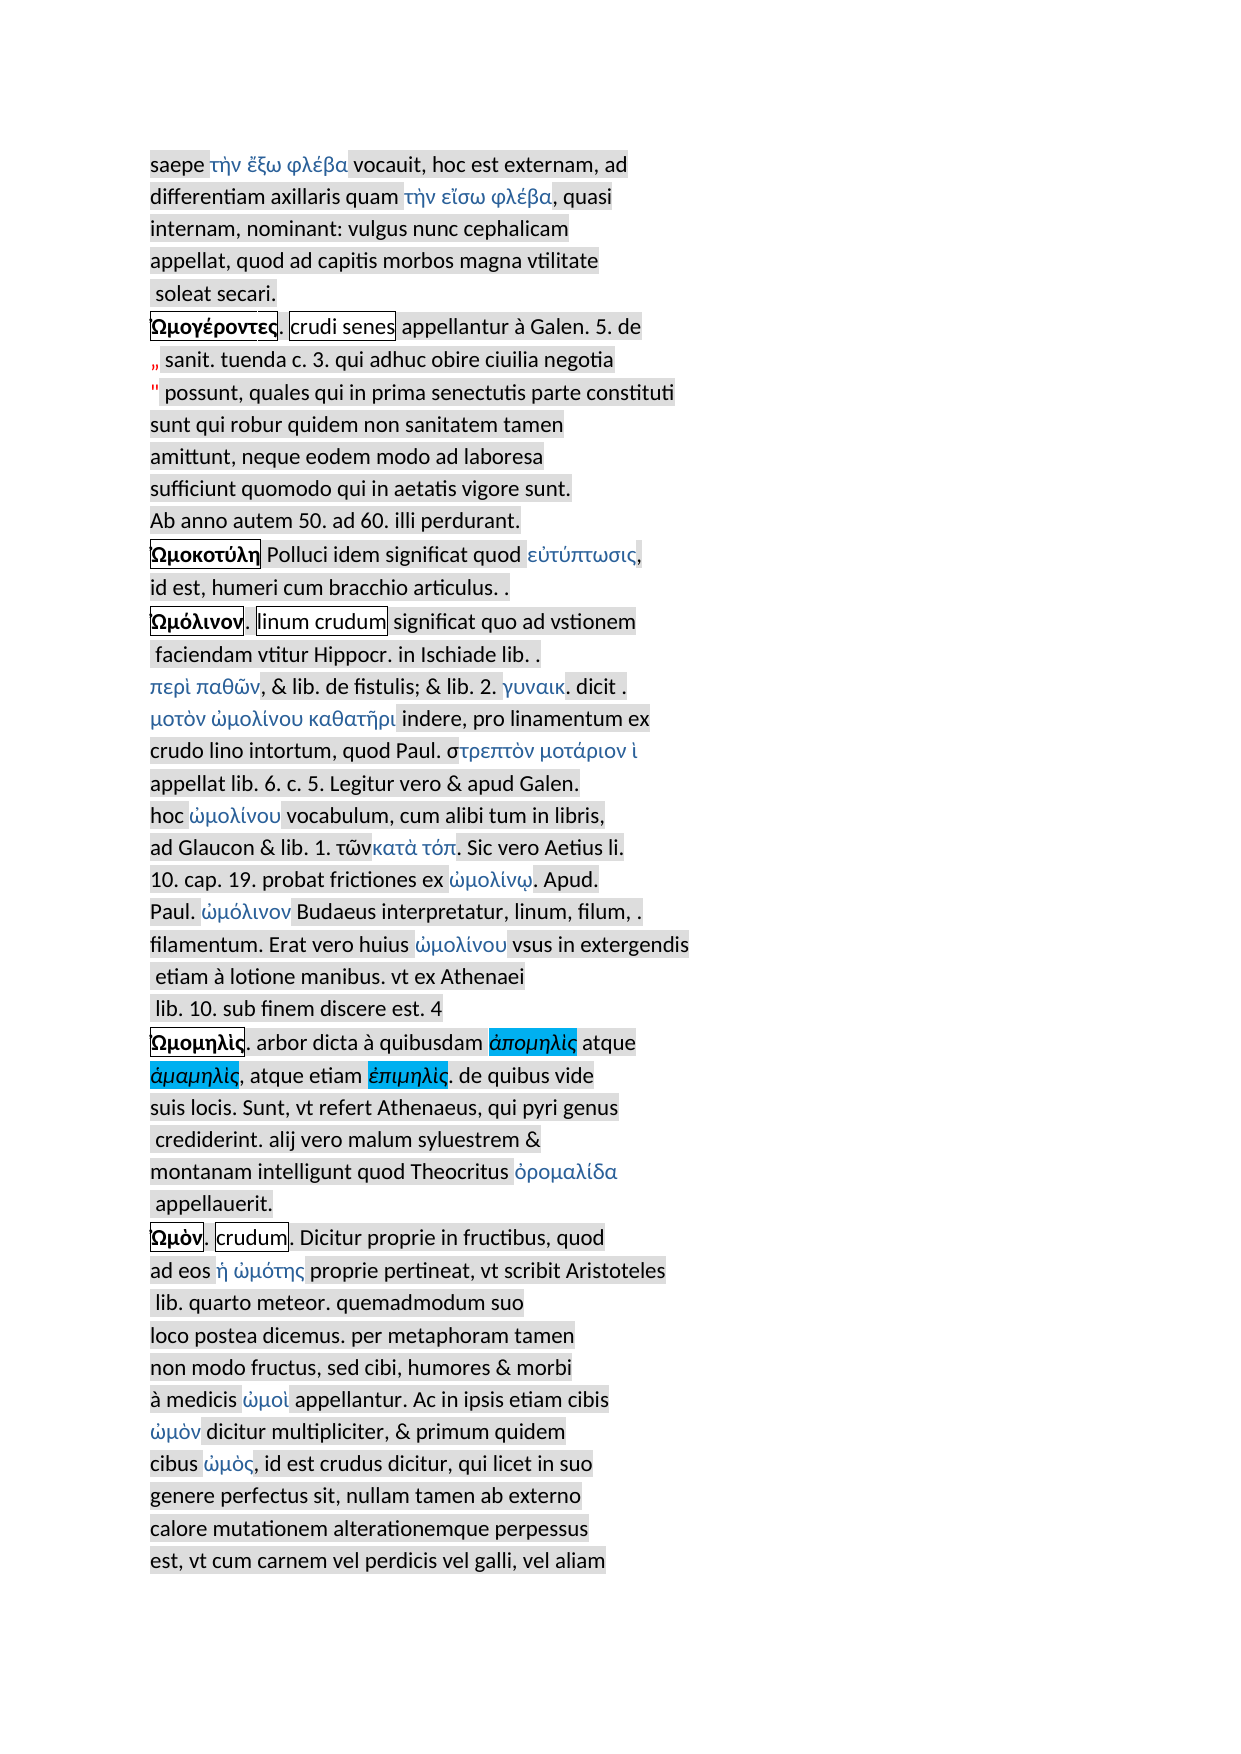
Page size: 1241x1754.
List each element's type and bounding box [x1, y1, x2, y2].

text [150, 442, 1090, 1574]
text [150, 150, 1090, 438]
